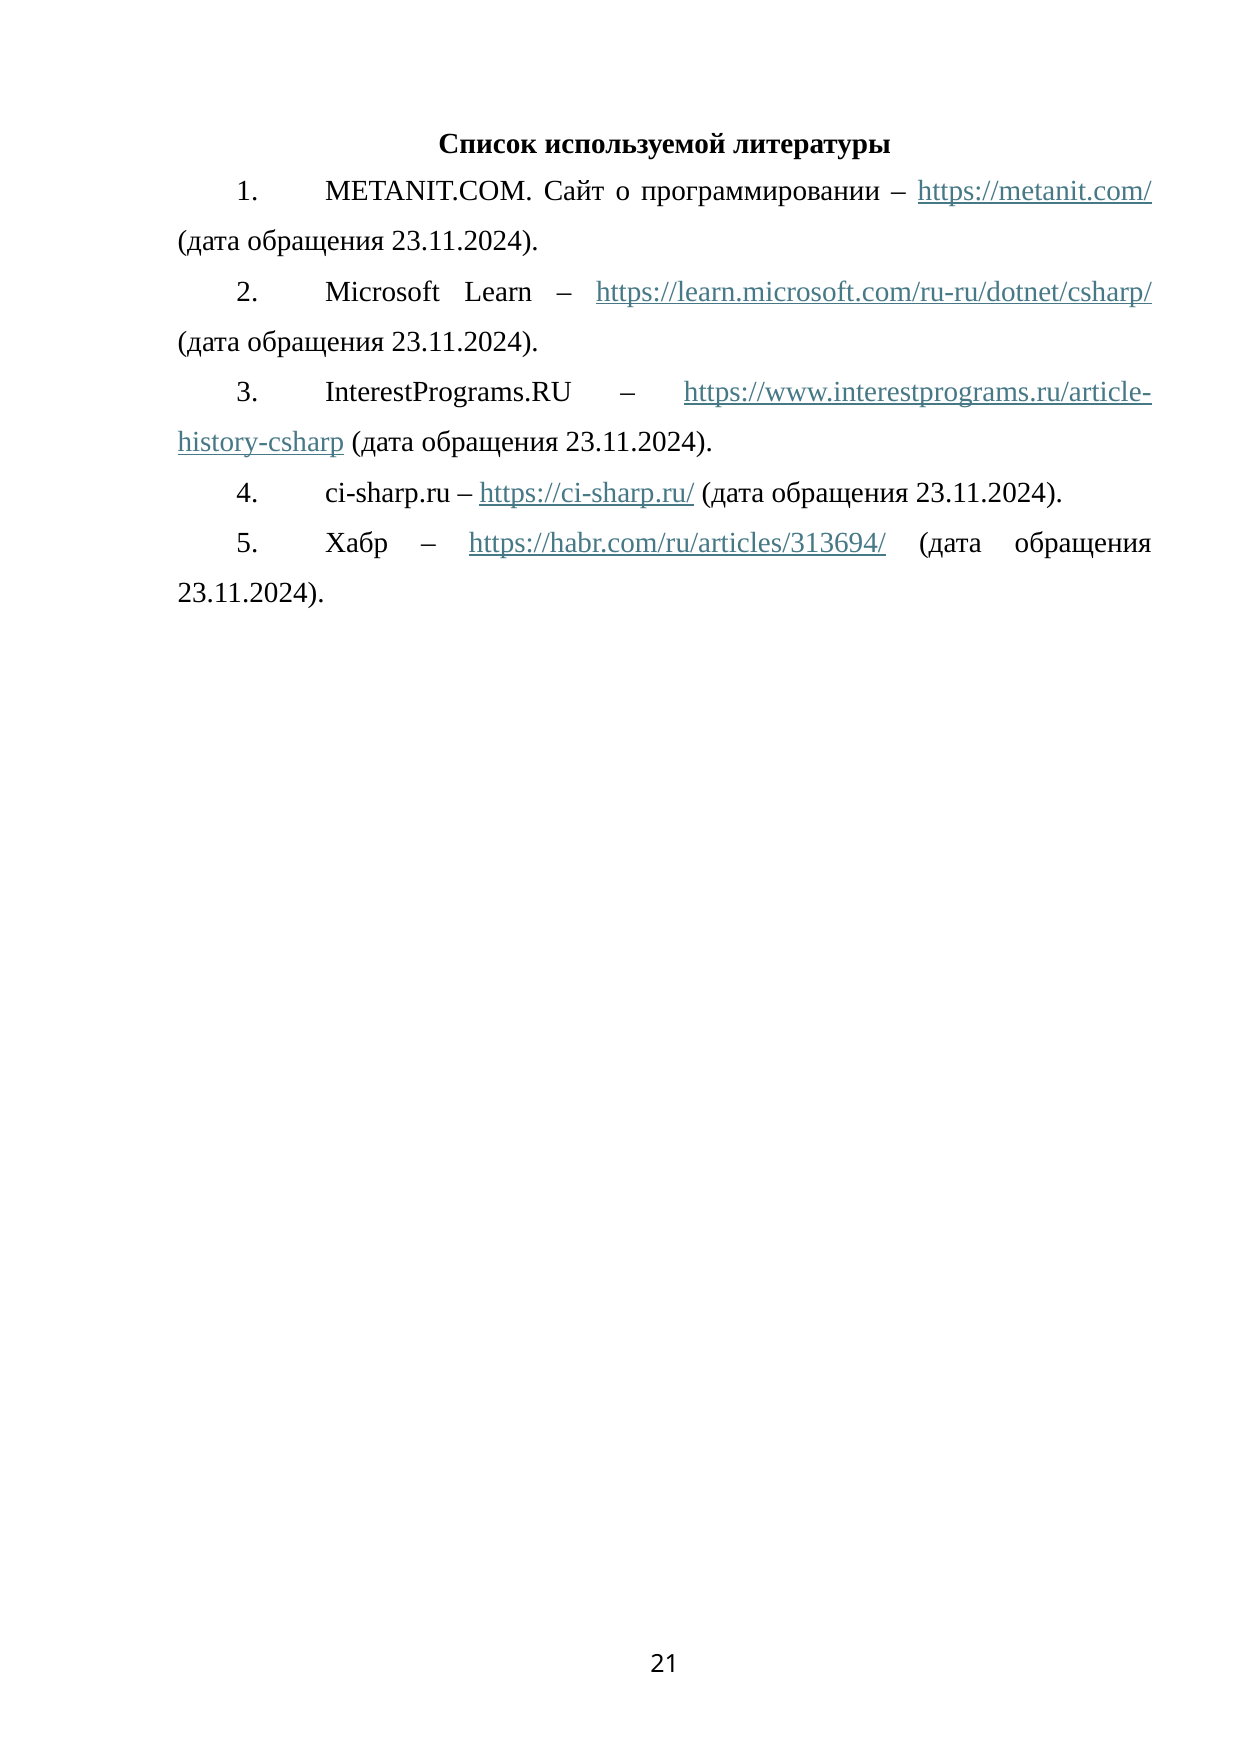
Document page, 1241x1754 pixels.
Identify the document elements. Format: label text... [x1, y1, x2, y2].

list Хабр – https://habr.com/ru/articles/313694/ (дата обращения 23.11.2024). [177, 525, 1152, 609]
text Список используемой литературы [177, 126, 1152, 160]
list InterestPrograms.RU – https://www.interestprograms.ru/article-history-csharp (дата обращения 23.11.2024). [177, 374, 1152, 458]
list ci-sharp.ru – https://ci-sharp.ru/ (дата обращения 23.11.2024). [177, 475, 1152, 508]
list METANIT.COM. Сайт о программировании – https://metanit.com/ (дата обращения 23.11.2024). [177, 173, 1152, 257]
list Microsoft Learn – https://learn.microsoft.com/ru-ru/dotnet/csharp/ (дата обращения 23.11.2024). [177, 274, 1152, 357]
